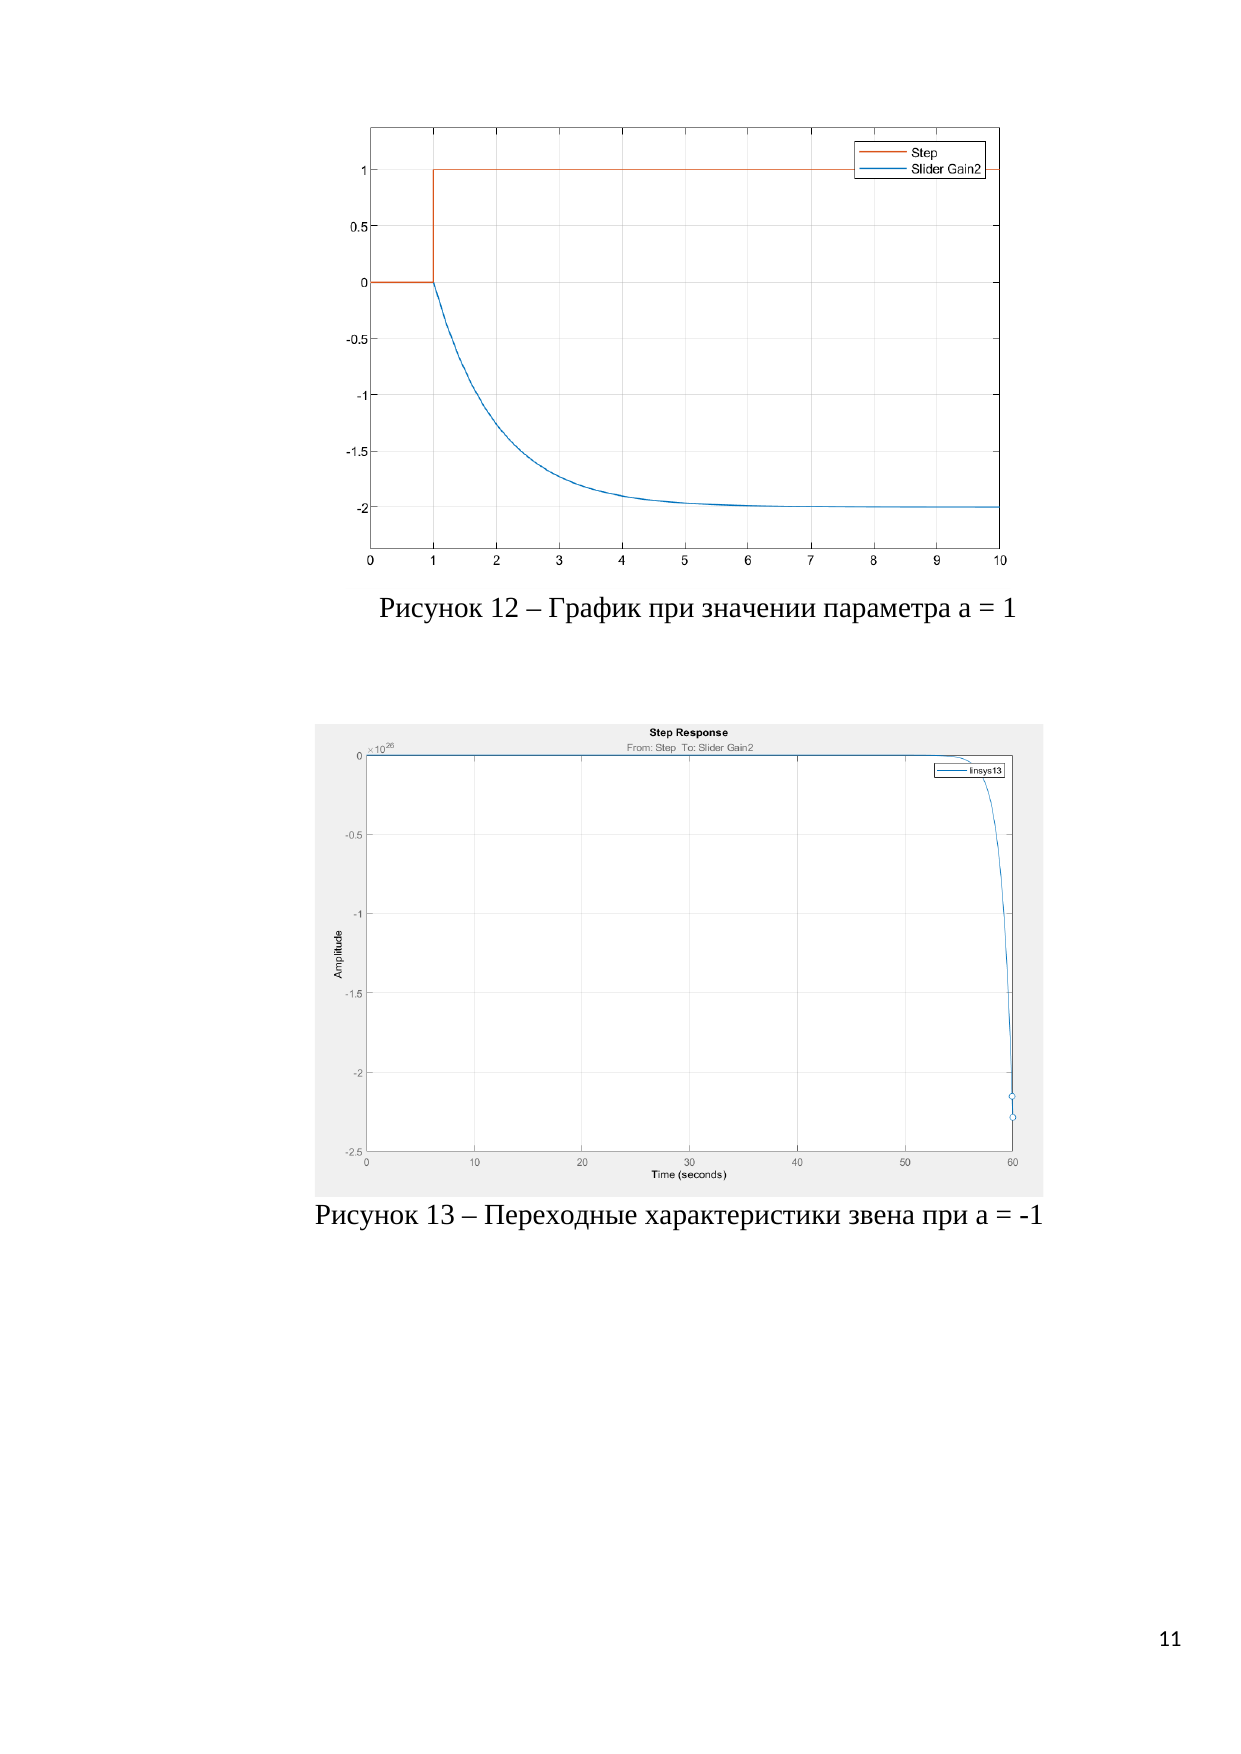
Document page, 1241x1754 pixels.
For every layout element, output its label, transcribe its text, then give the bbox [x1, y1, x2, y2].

text Рисунок 13 – Переходные характеристики звена при a = -1 [177, 1197, 1181, 1231]
picture [345, 118, 1014, 591]
picture [314, 724, 1044, 1197]
text Рисунок 12 – График при значении параметра а = 1 [215, 591, 1181, 624]
